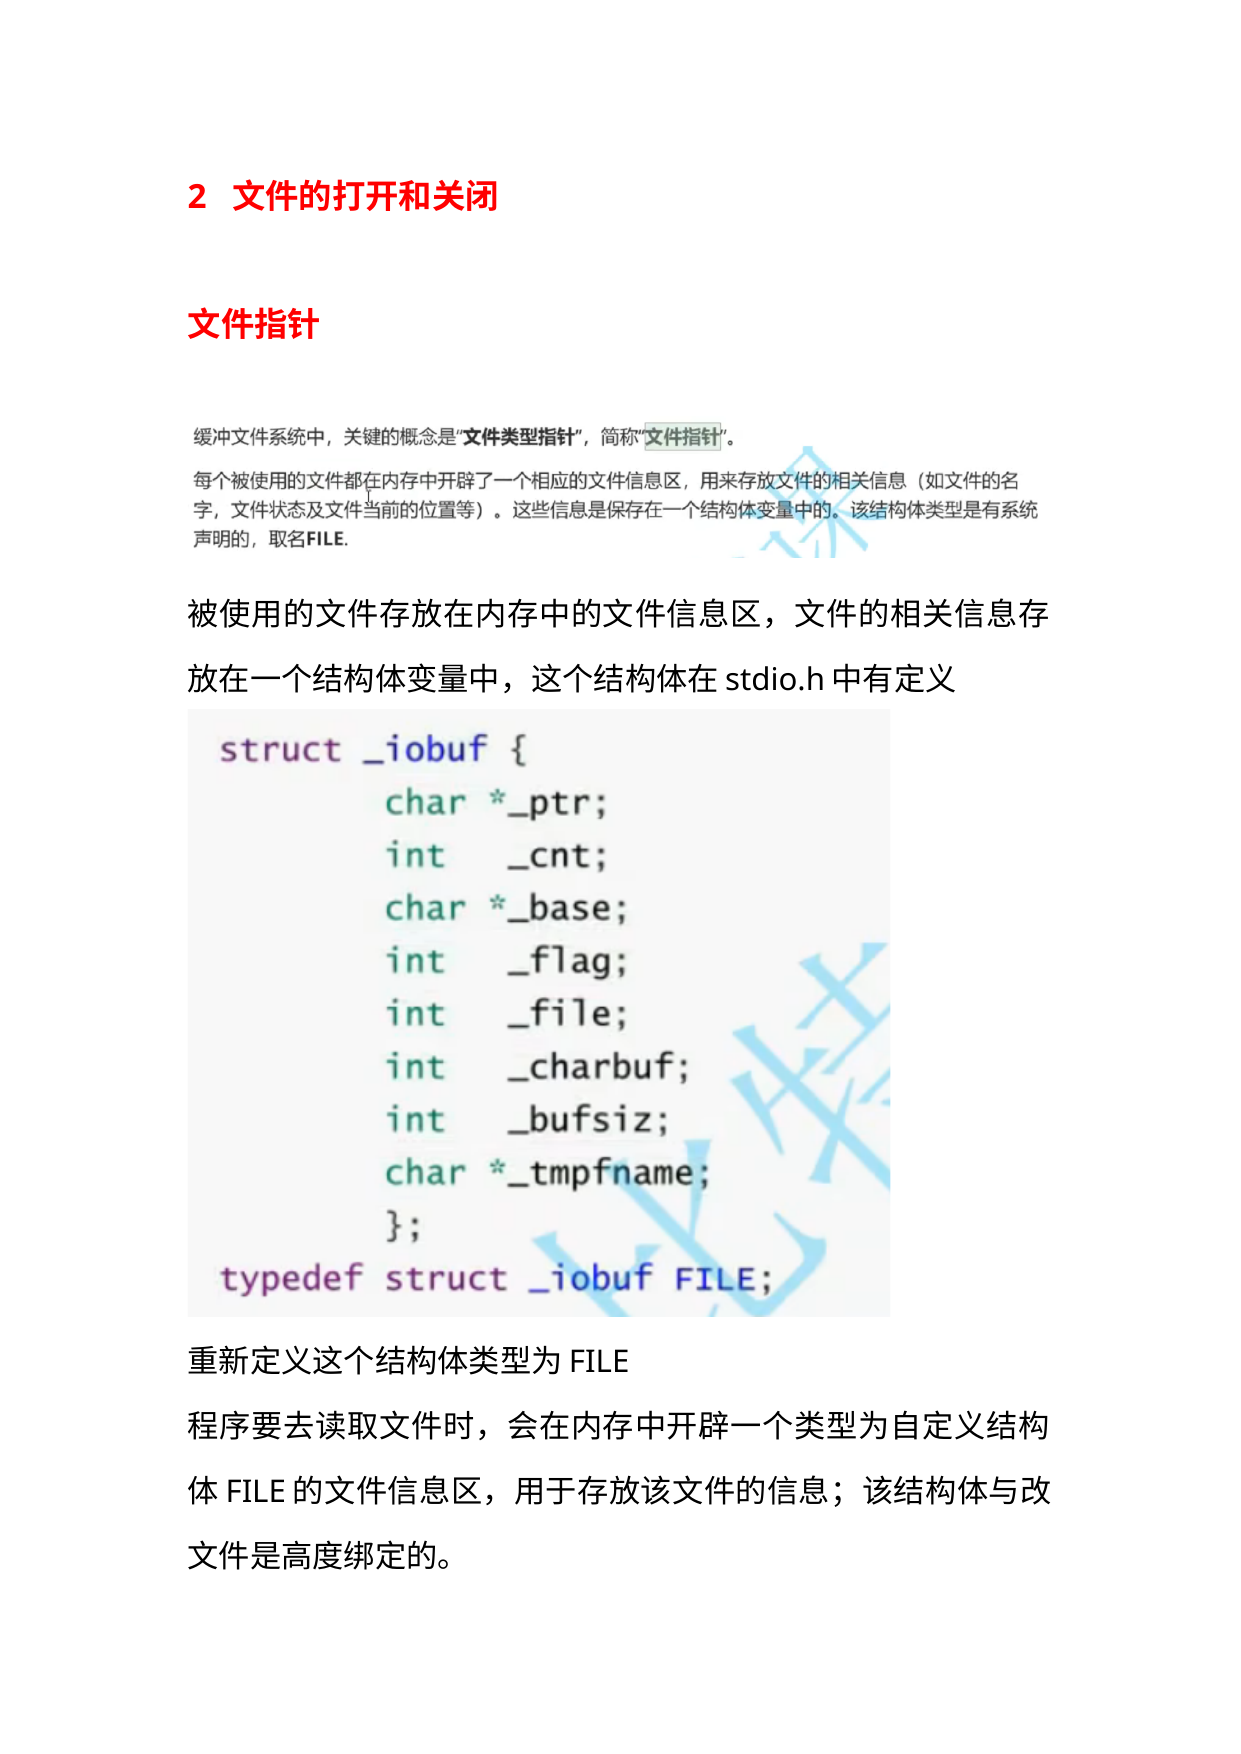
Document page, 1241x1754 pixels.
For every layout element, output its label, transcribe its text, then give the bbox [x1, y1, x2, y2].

text 重新定义这个结构体类型为FILE [187, 1327, 1053, 1392]
text 被使用的文件存放在内存中的文件信息区，文件的相关信息存放在一个结构体变量中，这个结构体在stdio.h中有定义 [187, 579, 1053, 709]
picture [187, 709, 891, 1317]
subtitle 文件的打开和关闭 [187, 162, 1053, 227]
subtitle 文件指针 [187, 289, 1053, 354]
picture [187, 416, 1053, 558]
text 程序要去读取文件时，会在内存中开辟一个类型为自定义结构体FILE的文件信息区，用于存放该文件的信息；该结构体与改文件是高度绑定的。 [187, 1392, 1053, 1587]
